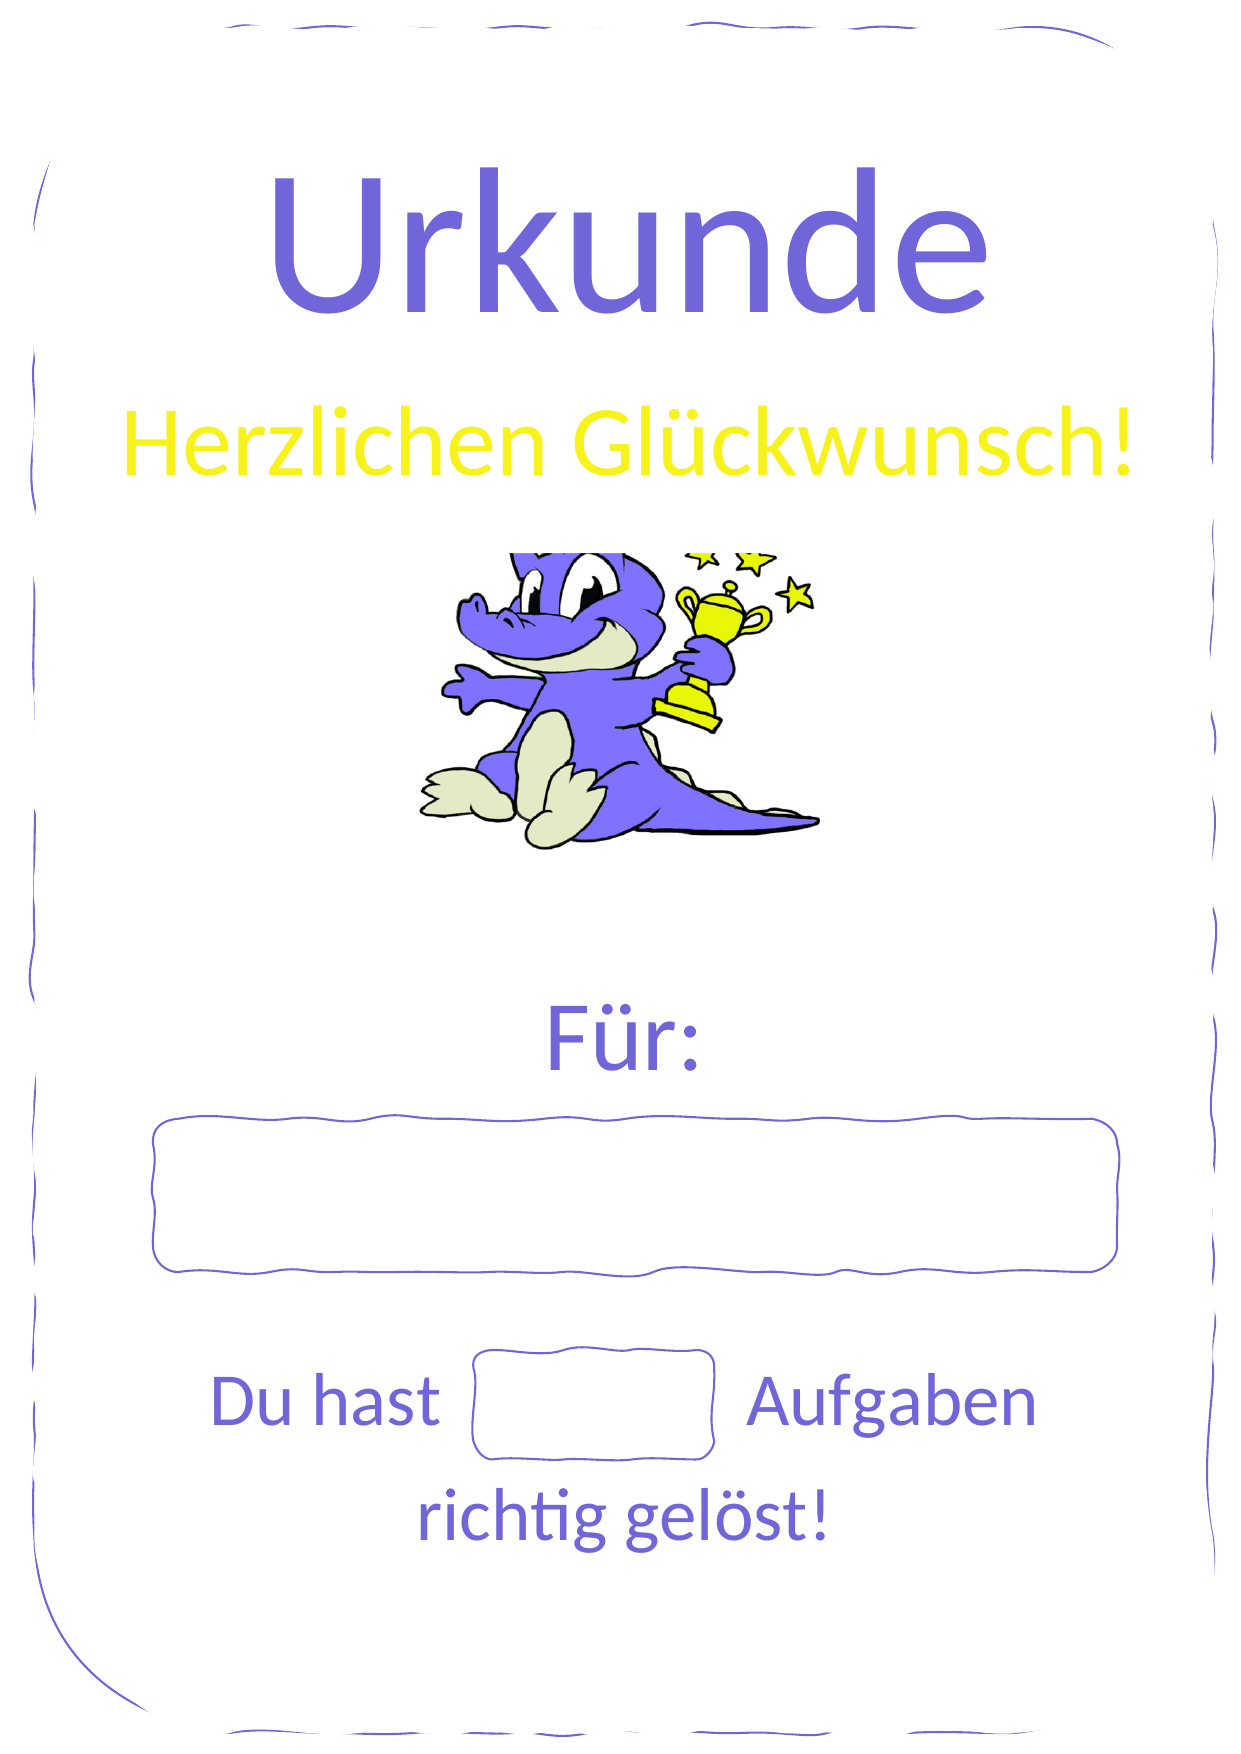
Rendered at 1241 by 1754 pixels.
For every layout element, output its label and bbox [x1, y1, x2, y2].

picture [411, 554, 836, 852]
